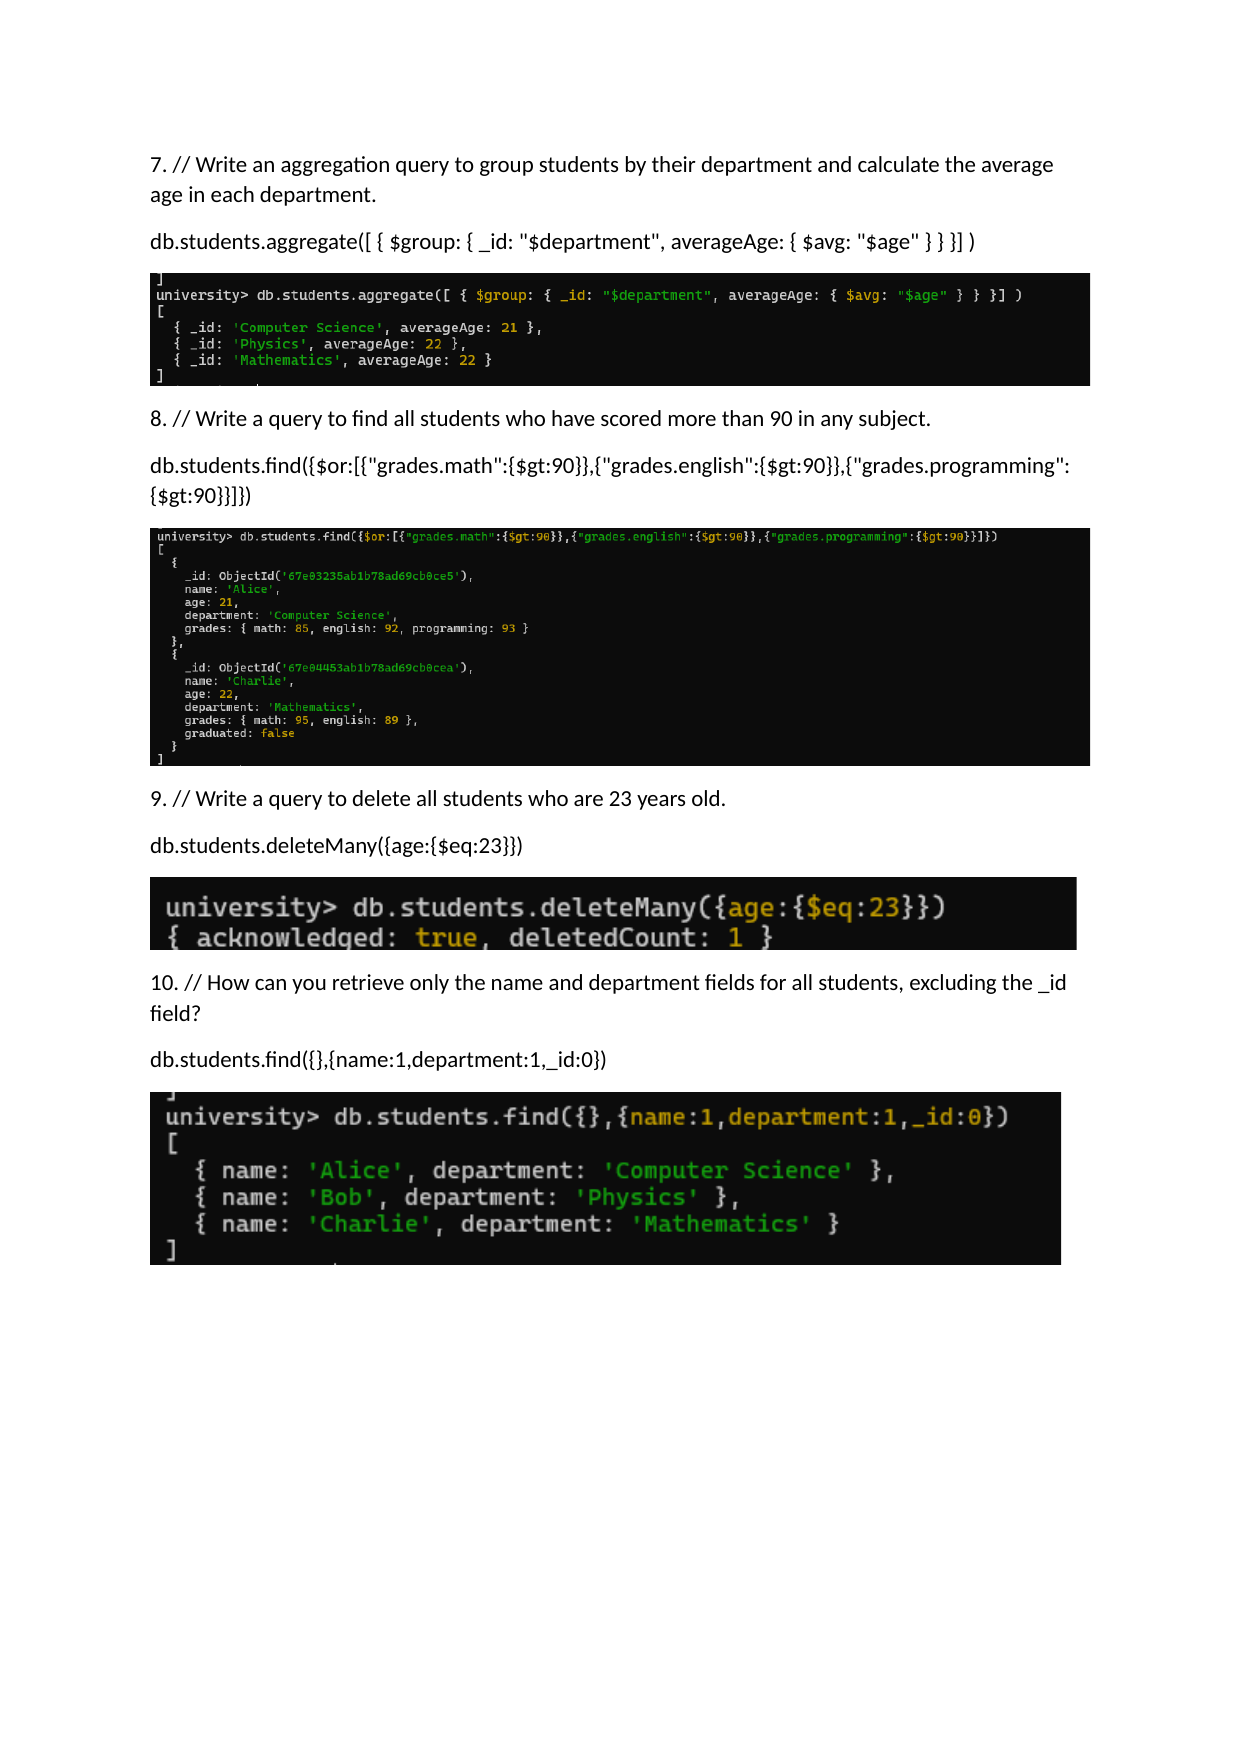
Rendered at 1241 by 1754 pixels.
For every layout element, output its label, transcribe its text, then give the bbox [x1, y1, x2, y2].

picture [150, 877, 1077, 950]
text db.students.find({$or:[{"grades.math":{$gt:90}},{"grades.english":{$gt:90}},{"grades.programming":{$gt:90}}]}) [150, 451, 1090, 509]
text db.students.find({},{name:1,department:1,_id:0}) [150, 1046, 1090, 1073]
text db.students.deleteMany({age:{$eq:23}}) [150, 831, 1090, 859]
text 8. // Write a query to find all students who have scored more than 90 in any subject. [150, 404, 1090, 432]
text 9. // Write a query to delete all students who are 23 years old. [150, 784, 1090, 812]
text db.students.aggregate([ { $group: { _id: "$department", averageAge: { $avg: "$age" } } }] ) [150, 227, 1090, 255]
text 10. // How can you retrieve only the name and department fields for all students, excluding the _id field? [150, 968, 1090, 1027]
text 7. // Write an aggregation query to group students by their department and calculate the average age in each department. [150, 150, 1090, 208]
picture [150, 528, 1091, 766]
picture [150, 273, 1091, 386]
picture [150, 1092, 1062, 1265]
